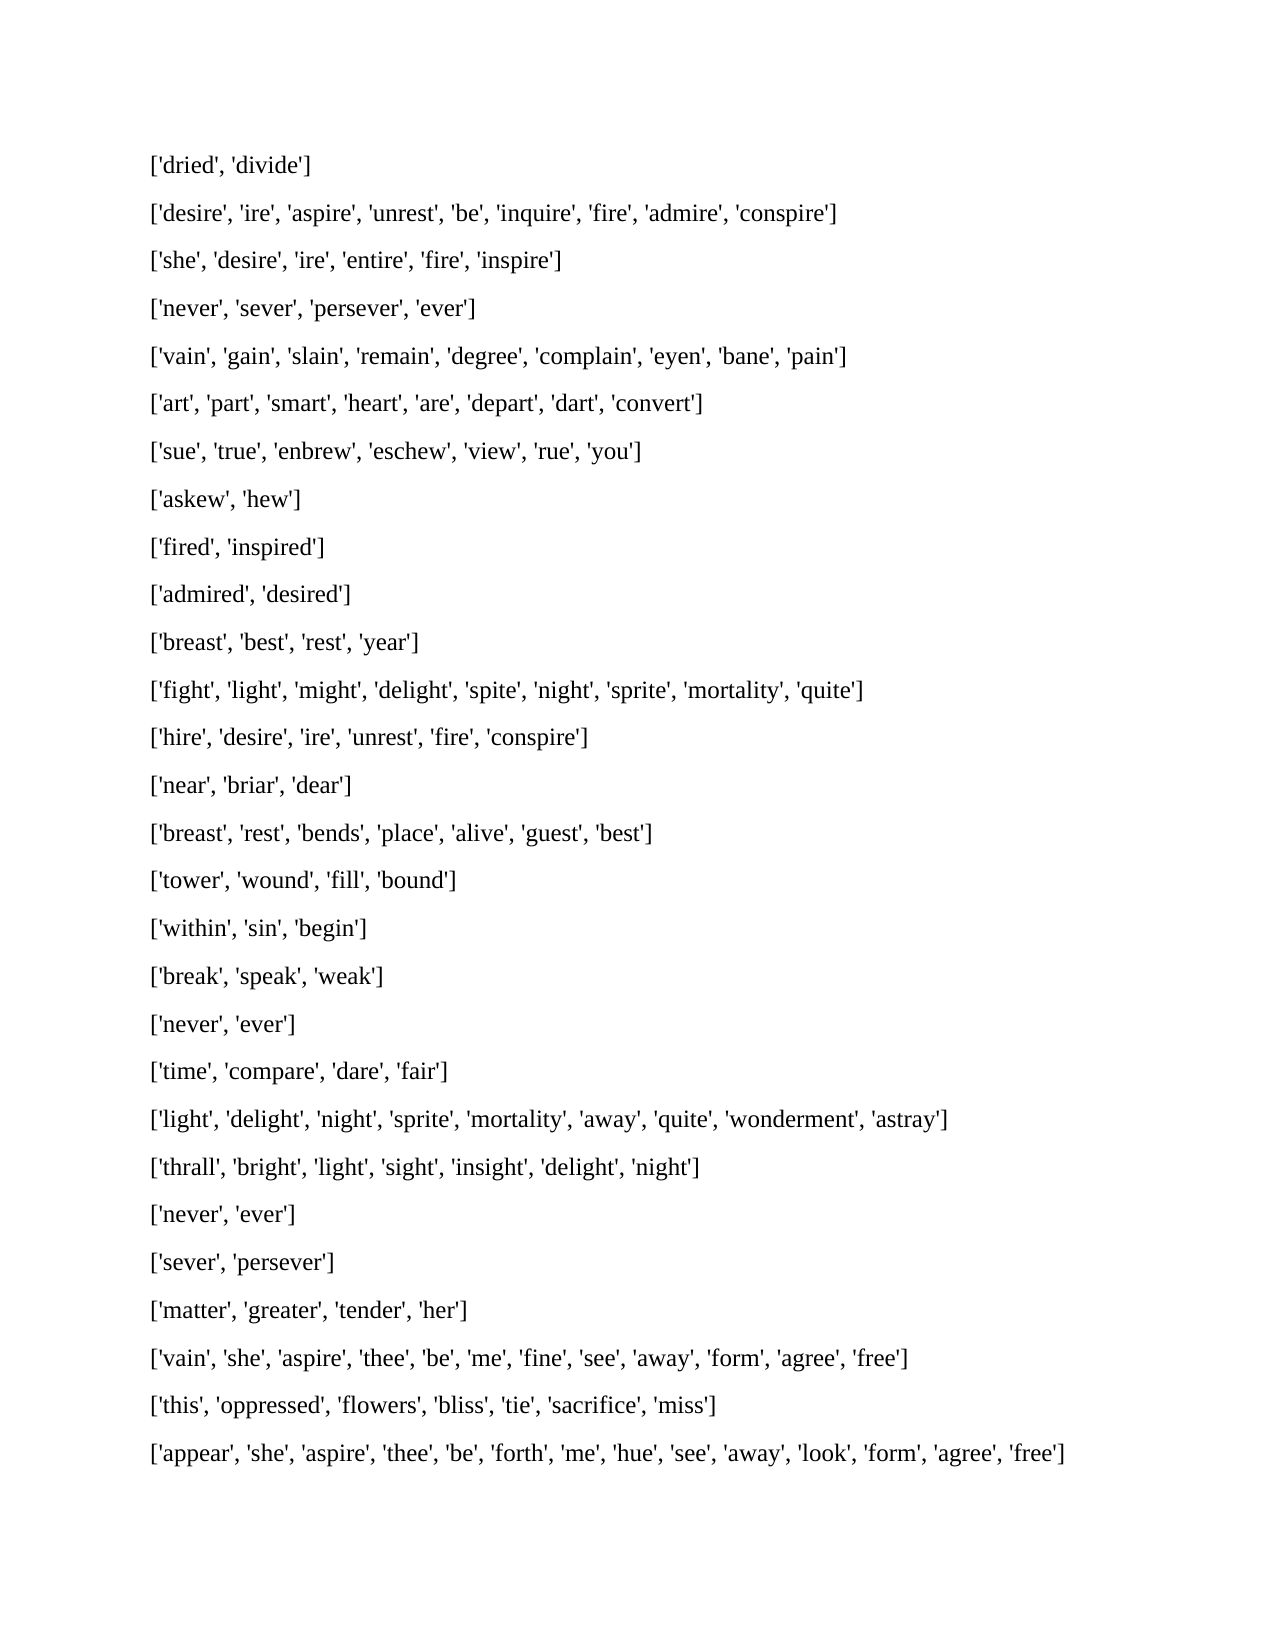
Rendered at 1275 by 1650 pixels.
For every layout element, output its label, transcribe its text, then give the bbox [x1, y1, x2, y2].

text ['light', 'delight', 'night', 'sprite', 'mortality', 'away', 'quite', 'wonderment', 'astray'] [150, 1104, 1125, 1133]
text ['break', 'speak', 'weak'] [150, 961, 1125, 990]
text ['fight', 'light', 'might', 'delight', 'spite', 'night', 'sprite', 'mortality', 'quite'] [150, 675, 1125, 703]
text ['within', 'sin', 'begin'] [150, 913, 1125, 942]
text ['vain', 'gain', 'slain', 'remain', 'degree', 'complain', 'eyen', 'bane', 'pain'] [150, 341, 1125, 369]
text ['thrall', 'bright', 'light', 'sight', 'insight', 'delight', 'night'] [150, 1152, 1125, 1181]
text ['never', 'ever'] [150, 1009, 1125, 1037]
text ['breast', 'best', 'rest', 'year'] [150, 627, 1125, 656]
text ['this', 'oppressed', 'flowers', 'bliss', 'tie', 'sacrifice', 'miss'] [150, 1390, 1125, 1419]
text ['sever', 'persever'] [150, 1247, 1125, 1276]
text ['vain', 'she', 'aspire', 'thee', 'be', 'me', 'fine', 'see', 'away', 'form', 'agree', 'free'] [150, 1343, 1125, 1371]
text ['matter', 'greater', 'tender', 'her'] [150, 1295, 1125, 1324]
text ['breast', 'rest', 'bends', 'place', 'alive', 'guest', 'best'] [150, 818, 1125, 847]
text ['fired', 'inspired'] [150, 532, 1125, 560]
text ['appear', 'she', 'aspire', 'thee', 'be', 'forth', 'me', 'hue', 'see', 'away', 'look', 'form', 'agree', 'free'] [150, 1438, 1125, 1467]
text ['admired', 'desired'] [150, 579, 1125, 608]
text ['never', 'sever', 'persever', 'ever'] [150, 293, 1125, 322]
text ['dried', 'divide'] [150, 150, 1125, 179]
text ['askew', 'hew'] [150, 484, 1125, 513]
text ['never', 'ever'] [150, 1199, 1125, 1228]
text ['art', 'part', 'smart', 'heart', 'are', 'depart', 'dart', 'convert'] [150, 388, 1125, 417]
text ['tower', 'wound', 'fill', 'bound'] [150, 866, 1125, 894]
text ['desire', 'ire', 'aspire', 'unrest', 'be', 'inquire', 'fire', 'admire', 'conspire'] [150, 198, 1125, 226]
text ['hire', 'desire', 'ire', 'unrest', 'fire', 'conspire'] [150, 722, 1125, 751]
text ['time', 'compare', 'dare', 'fair'] [150, 1056, 1125, 1085]
text ['near', 'briar', 'dear'] [150, 770, 1125, 799]
text ['sue', 'true', 'enbrew', 'eschew', 'view', 'rue', 'you'] [150, 436, 1125, 465]
text ['she', 'desire', 'ire', 'entire', 'fire', 'inspire'] [150, 245, 1125, 274]
